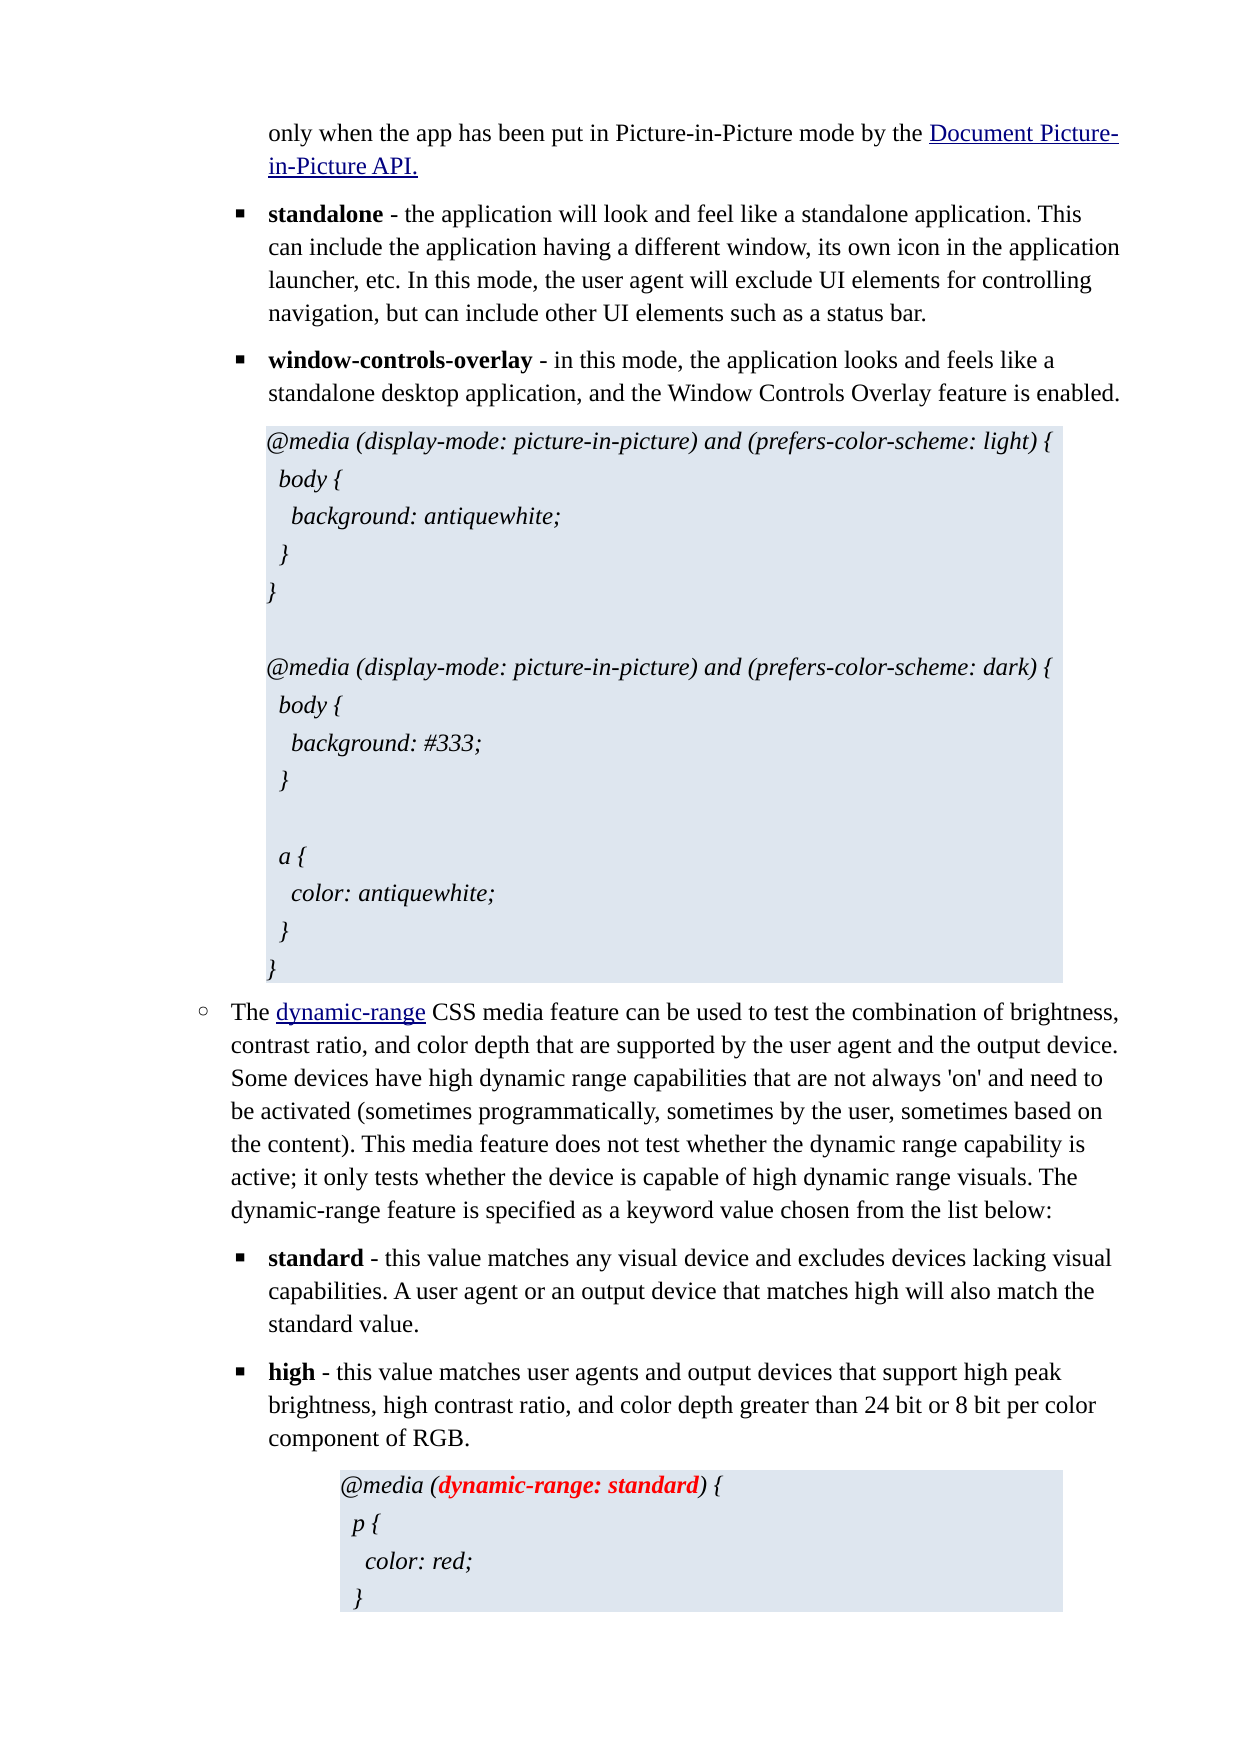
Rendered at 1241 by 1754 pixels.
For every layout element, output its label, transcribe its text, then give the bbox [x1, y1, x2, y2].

text background: antiquewhite; [266, 501, 1063, 530]
text } [340, 1583, 1063, 1612]
text } [266, 539, 1063, 568]
text @media (dynamic-range: standard) { [340, 1470, 1063, 1499]
text } [266, 954, 1063, 983]
text body { [266, 464, 1063, 492]
text color: antiquewhite; [266, 878, 1063, 907]
list high - this value matches user agents and output devices that support high peak brightness, high contrast ratio, and color depth greater than 24 bit or 8 bit per color component of RGB. [231, 1357, 1122, 1451]
list window-controls-overlay - in this mode, the application looks and feels like a standalone desktop application, and the Window Controls Overlay feature is enabled. [231, 345, 1122, 407]
text } [266, 765, 1063, 794]
text body { [266, 690, 1063, 719]
text } [266, 916, 1063, 945]
text p { [340, 1508, 1063, 1537]
list The dynamic-range CSS media feature can be used to test the combination of brightness, contrast ratio, and color depth that are supported by the user agent and the output device. Some devices have high dynamic range capabilities that are not always 'on' and need to be activated (sometimes programmatically, sometimes by the user, sometimes based on the content). This media feature does not test whether the dynamic range capability is active; it only tests whether the device is capable of high dynamic range visuals. The dynamic-range feature is specified as a keyword value chosen from the list below: [193, 997, 1122, 1224]
text } [266, 577, 1063, 606]
text background: #333; [266, 728, 1063, 756]
text @media (display-mode: picture-in-picture) and (prefers-color-scheme: dark) { [266, 652, 1063, 681]
list standalone - the application will look and feel like a standalone application. This can include the application having a different window, its own icon in the application launcher, etc. In this mode, the user agent will exclude UI elements for controlling navigation, but can include other UI elements such as a status bar. [231, 199, 1122, 327]
text a { [266, 841, 1063, 869]
text color: red; [340, 1546, 1063, 1574]
text @media (display-mode: picture-in-picture) and (prefers-color-scheme: light) { [266, 426, 1063, 455]
list standard - this value matches any visual device and excludes devices lacking visual capabilities. A user agent or an output device that matches high will also match the standard value. [231, 1243, 1122, 1338]
